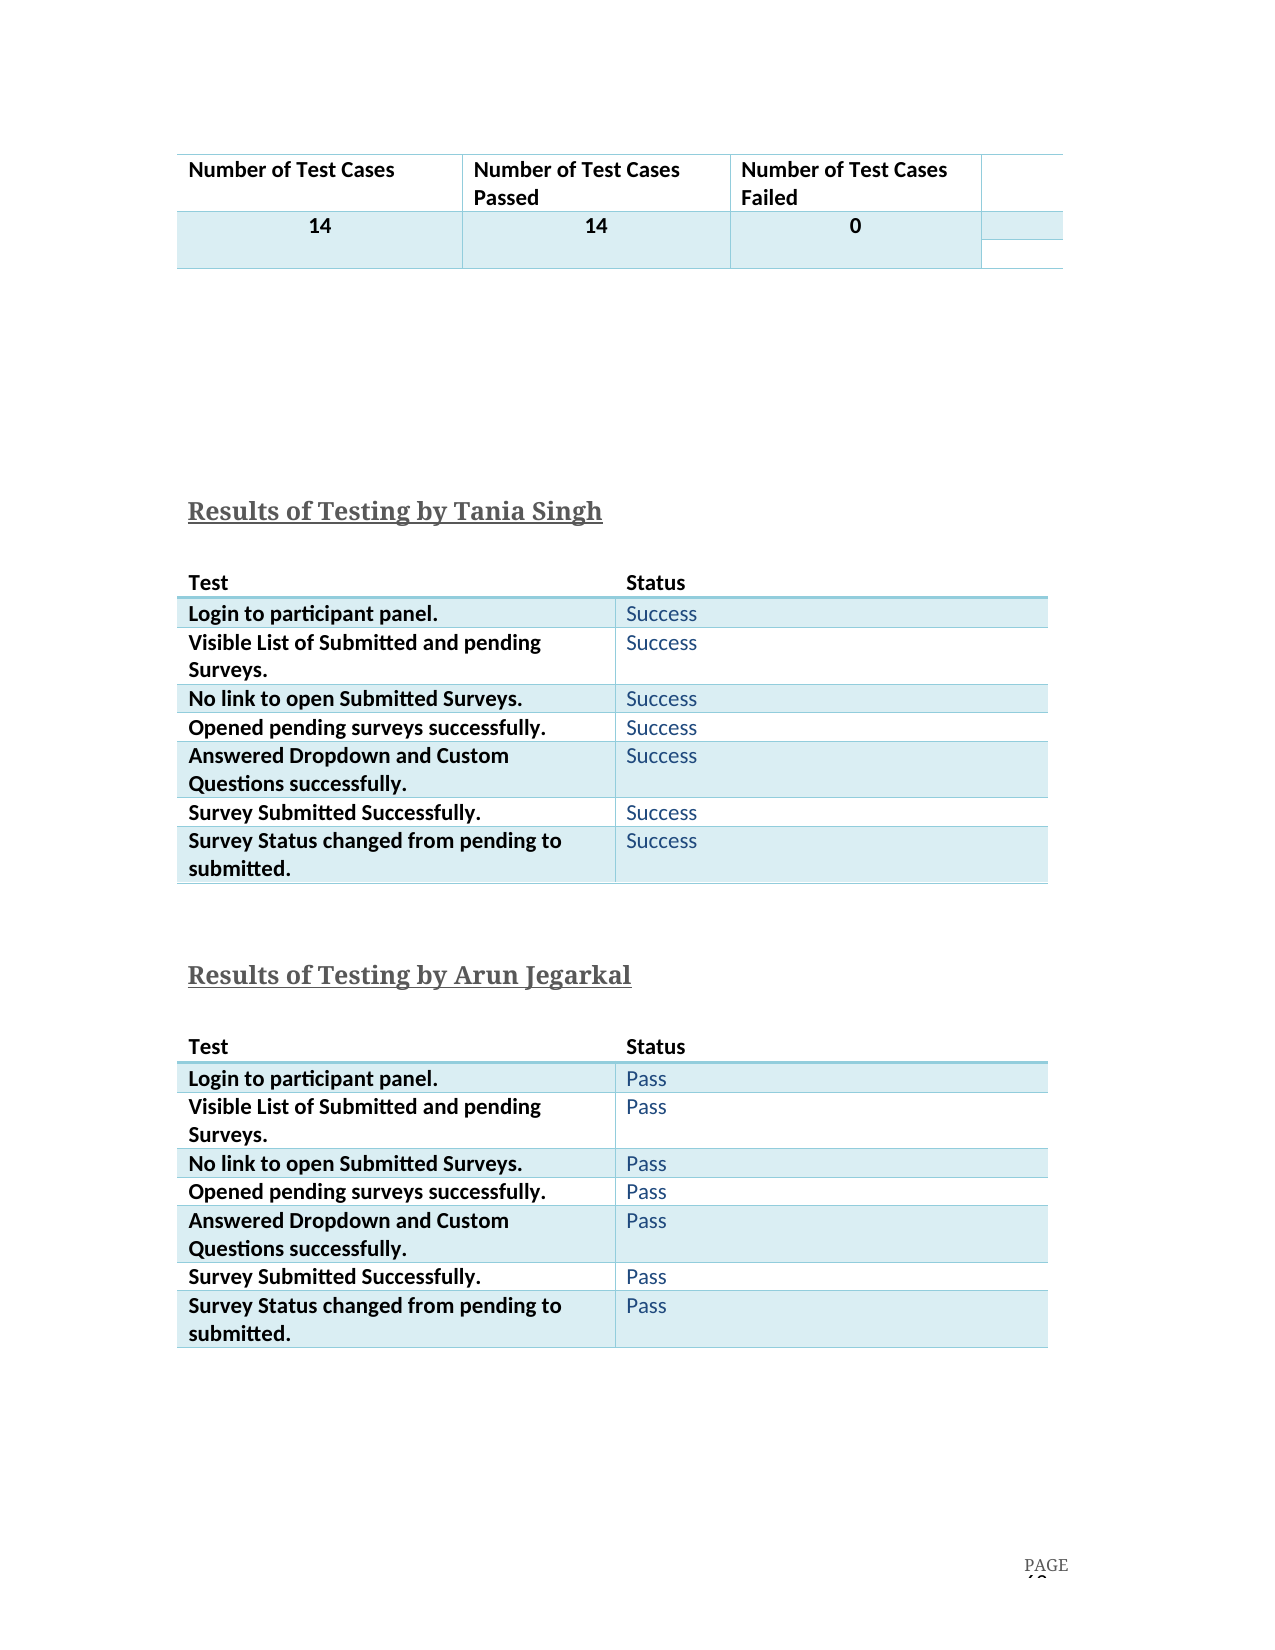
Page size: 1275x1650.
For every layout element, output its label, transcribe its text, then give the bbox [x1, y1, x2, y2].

table_cell No link to open Submitted Surveys. [177, 685, 615, 712]
table_header Test [177, 568, 615, 596]
table_cell Pass [616, 1206, 1048, 1262]
table_cell Survey Status changed from pending to submitted. [177, 1291, 615, 1347]
table_cell 0 [731, 212, 981, 268]
text Results of Testing by Tania Singh [187, 493, 1037, 527]
table_cell No link to open Submitted Surveys. [177, 1149, 615, 1177]
table_header Test [177, 1033, 615, 1061]
table_cell 14 [463, 212, 730, 268]
table_cell Opened pending surveys successfully. [177, 713, 615, 741]
table_cell [982, 155, 1063, 211]
table_cell Pass [616, 1263, 1048, 1290]
table_cell Answered Dropdown and Custom Questions successfully. [177, 1206, 615, 1262]
table_cell Success [616, 798, 1048, 826]
table_cell Pass [616, 1093, 1048, 1148]
table_cell Survey Status changed from pending to submitted. [177, 827, 615, 882]
table_cell Opened pending surveys successfully. [177, 1178, 615, 1205]
table_cell 14 [177, 212, 462, 268]
table_cell Visible List of Submitted and pending Surveys. [177, 628, 615, 684]
table_cell Answered Dropdown and Custom Questions successfully. [177, 742, 615, 797]
table_cell Success [616, 599, 1048, 627]
table_cell Visible List of Submitted and pending Surveys. [177, 1093, 615, 1148]
table_cell Pass [616, 1178, 1048, 1205]
table_cell Number of Test Cases [177, 155, 462, 211]
table_cell Success [616, 827, 1048, 882]
table_cell Login to participant panel. [177, 1064, 615, 1092]
table_cell Number of Test Cases Passed [463, 155, 730, 211]
table_cell Number of Test Cases Failed [731, 155, 981, 211]
table_cell Pass [616, 1291, 1048, 1347]
table_cell Success [616, 685, 1048, 712]
table_header Status [615, 568, 1048, 596]
table_cell [982, 240, 1063, 268]
table_cell [982, 212, 1063, 239]
table_cell Survey Submitted Successfully. [177, 798, 615, 826]
table_cell Login to participant panel. [177, 599, 615, 627]
table_cell Pass [616, 1064, 1048, 1092]
table_cell Success [616, 742, 1048, 797]
table_header Status [615, 1033, 1048, 1061]
text Results of Testing by Arun Jegarkal [187, 958, 1037, 992]
table_cell Success [616, 628, 1048, 684]
table_cell Survey Submitted Successfully. [177, 1263, 615, 1290]
table_cell Pass [616, 1149, 1048, 1177]
table_cell Success [616, 713, 1048, 741]
